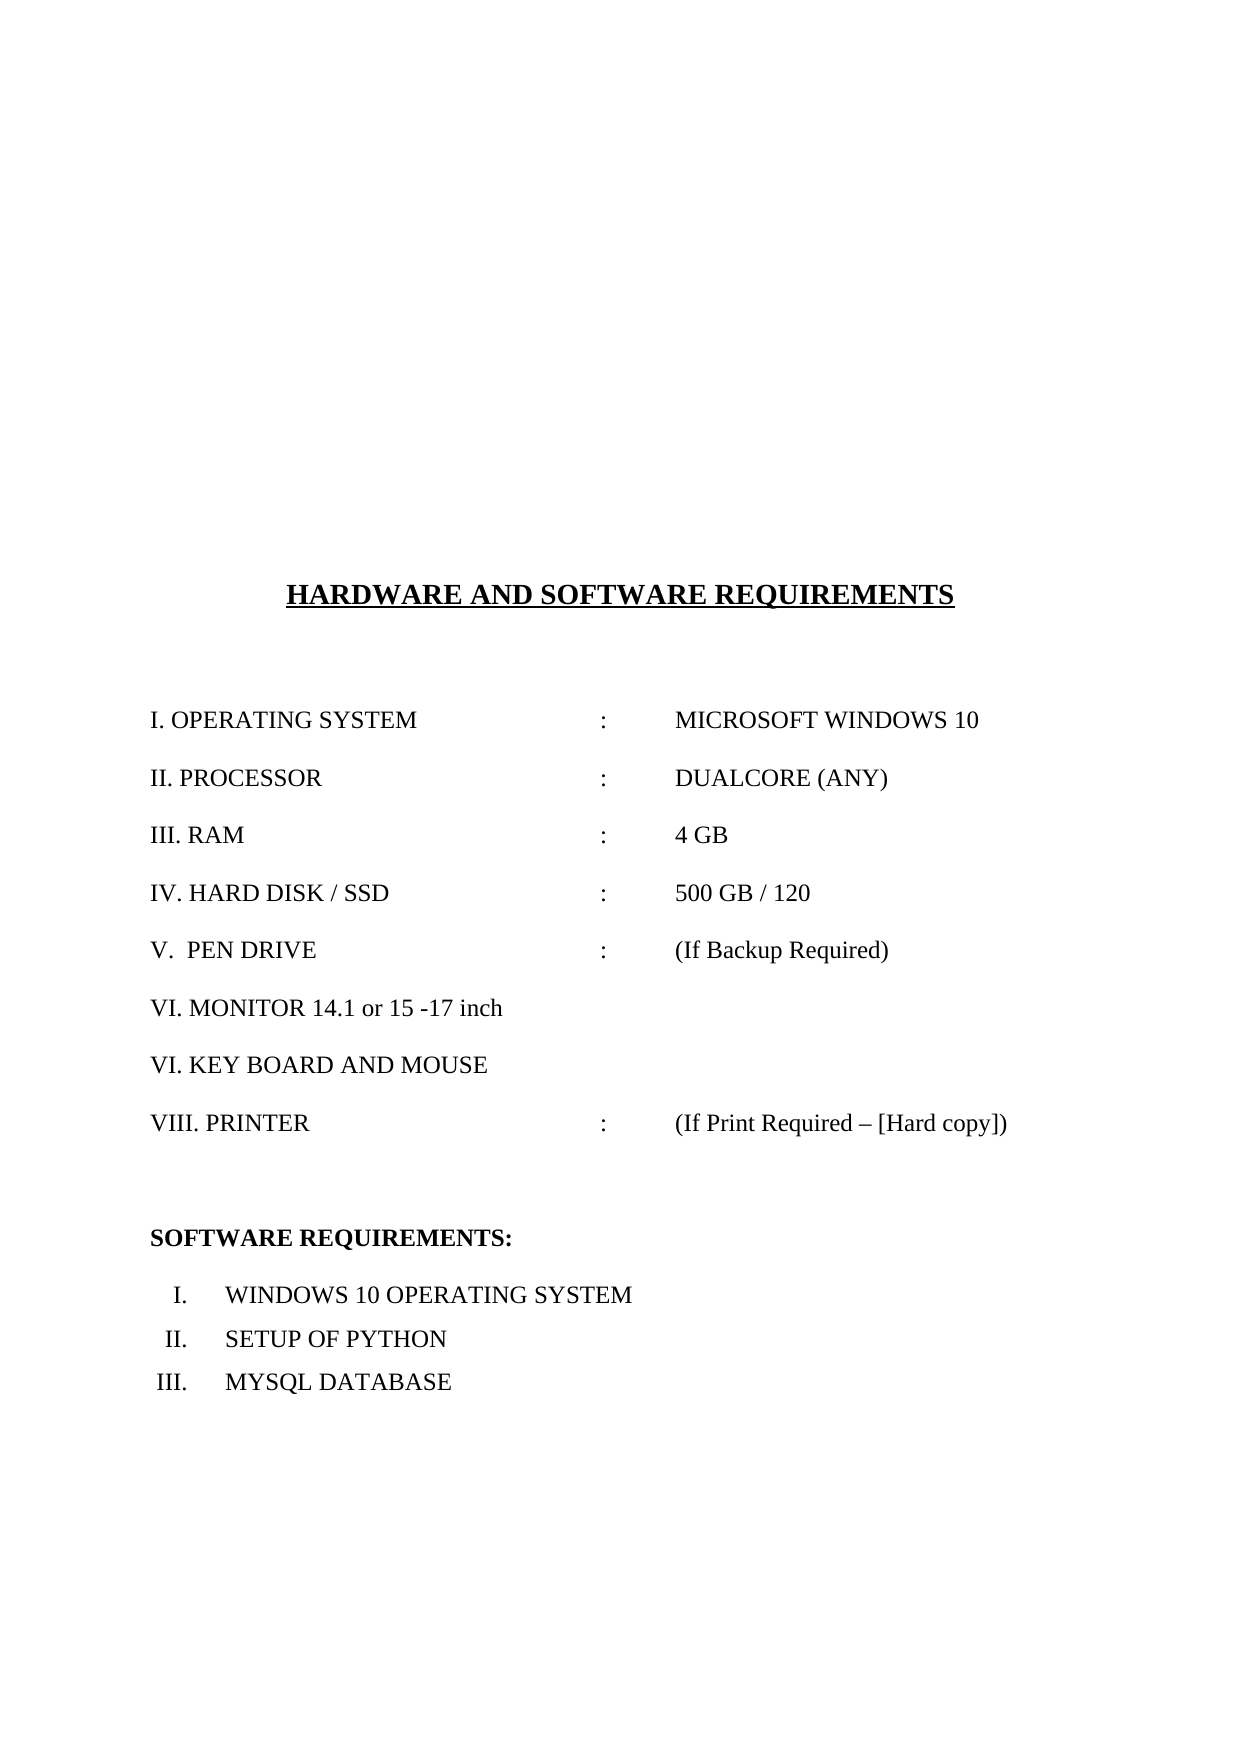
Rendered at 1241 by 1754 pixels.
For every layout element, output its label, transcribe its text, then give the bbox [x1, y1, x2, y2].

list WINDOWS 10 OPERATING SYSTEM [187, 1281, 1090, 1309]
text SOFTWARE REQUIREMENTS: [150, 1223, 1090, 1252]
list MYSQL DATABASE [187, 1367, 1090, 1396]
text IV. HARD DISK / SSD : 500 GB / 120 [150, 878, 1090, 907]
text VI. MONITOR 14.1 or 15 -17 inch [150, 993, 1090, 1022]
text I. OPERATING SYSTEM : MICROSOFT WINDOWS 10 [150, 706, 1090, 734]
text V. PEN DRIVE : (If Backup Required) [150, 936, 1090, 964]
text III. RAM : 4 GB [150, 821, 1090, 849]
text VI. KEY BOARD AND MOUSE [150, 1051, 1090, 1079]
list SETUP OF PYTHON [187, 1324, 1090, 1352]
text HARDWARE AND SOFTWARE REQUIREMENTS [150, 577, 1090, 610]
text II. PROCESSOR : DUALCORE (ANY) [150, 763, 1090, 792]
text VIII. PRINTER : (If Print Required – [Hard copy]) [150, 1108, 1090, 1137]
